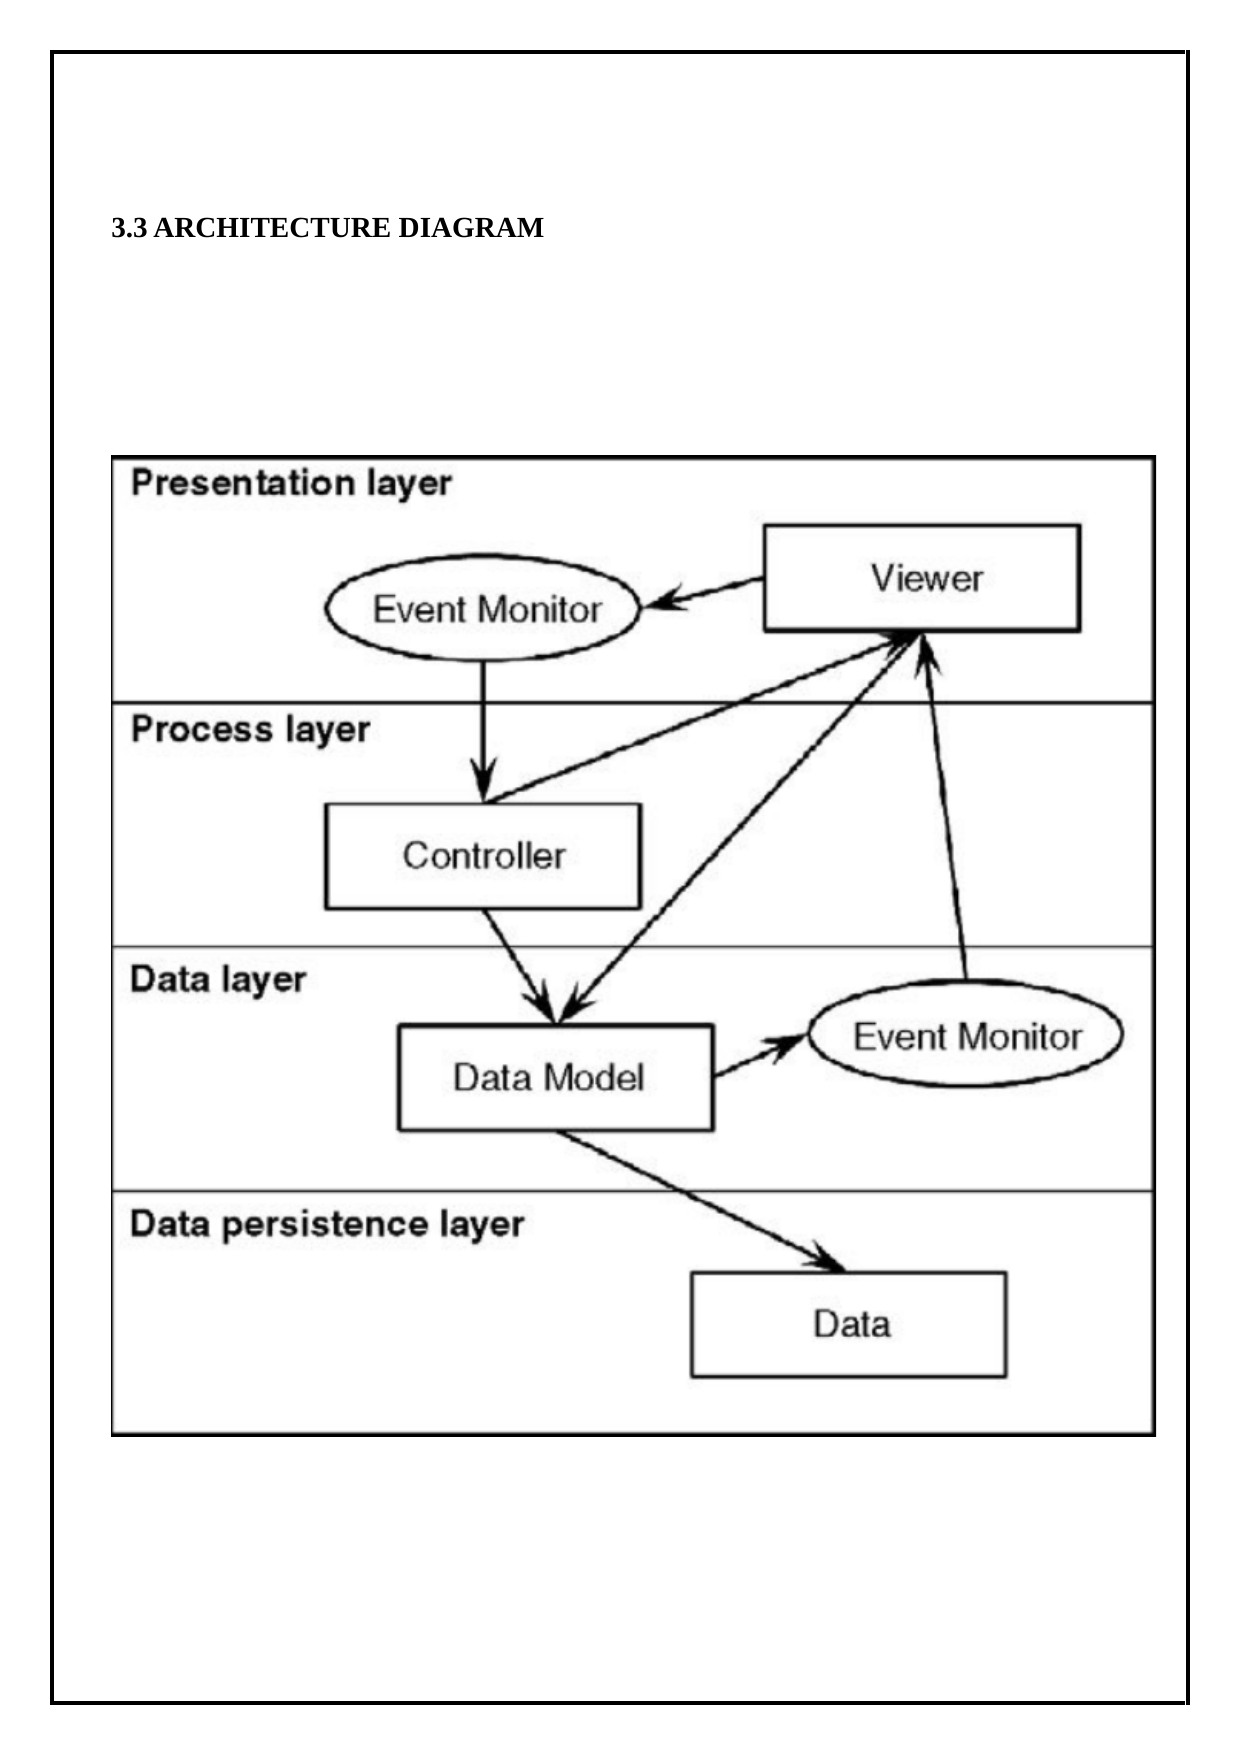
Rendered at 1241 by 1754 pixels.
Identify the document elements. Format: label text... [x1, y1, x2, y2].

picture [111, 455, 1157, 1437]
text 3.3 ARCHITECTURE DIAGRAM [111, 210, 964, 244]
